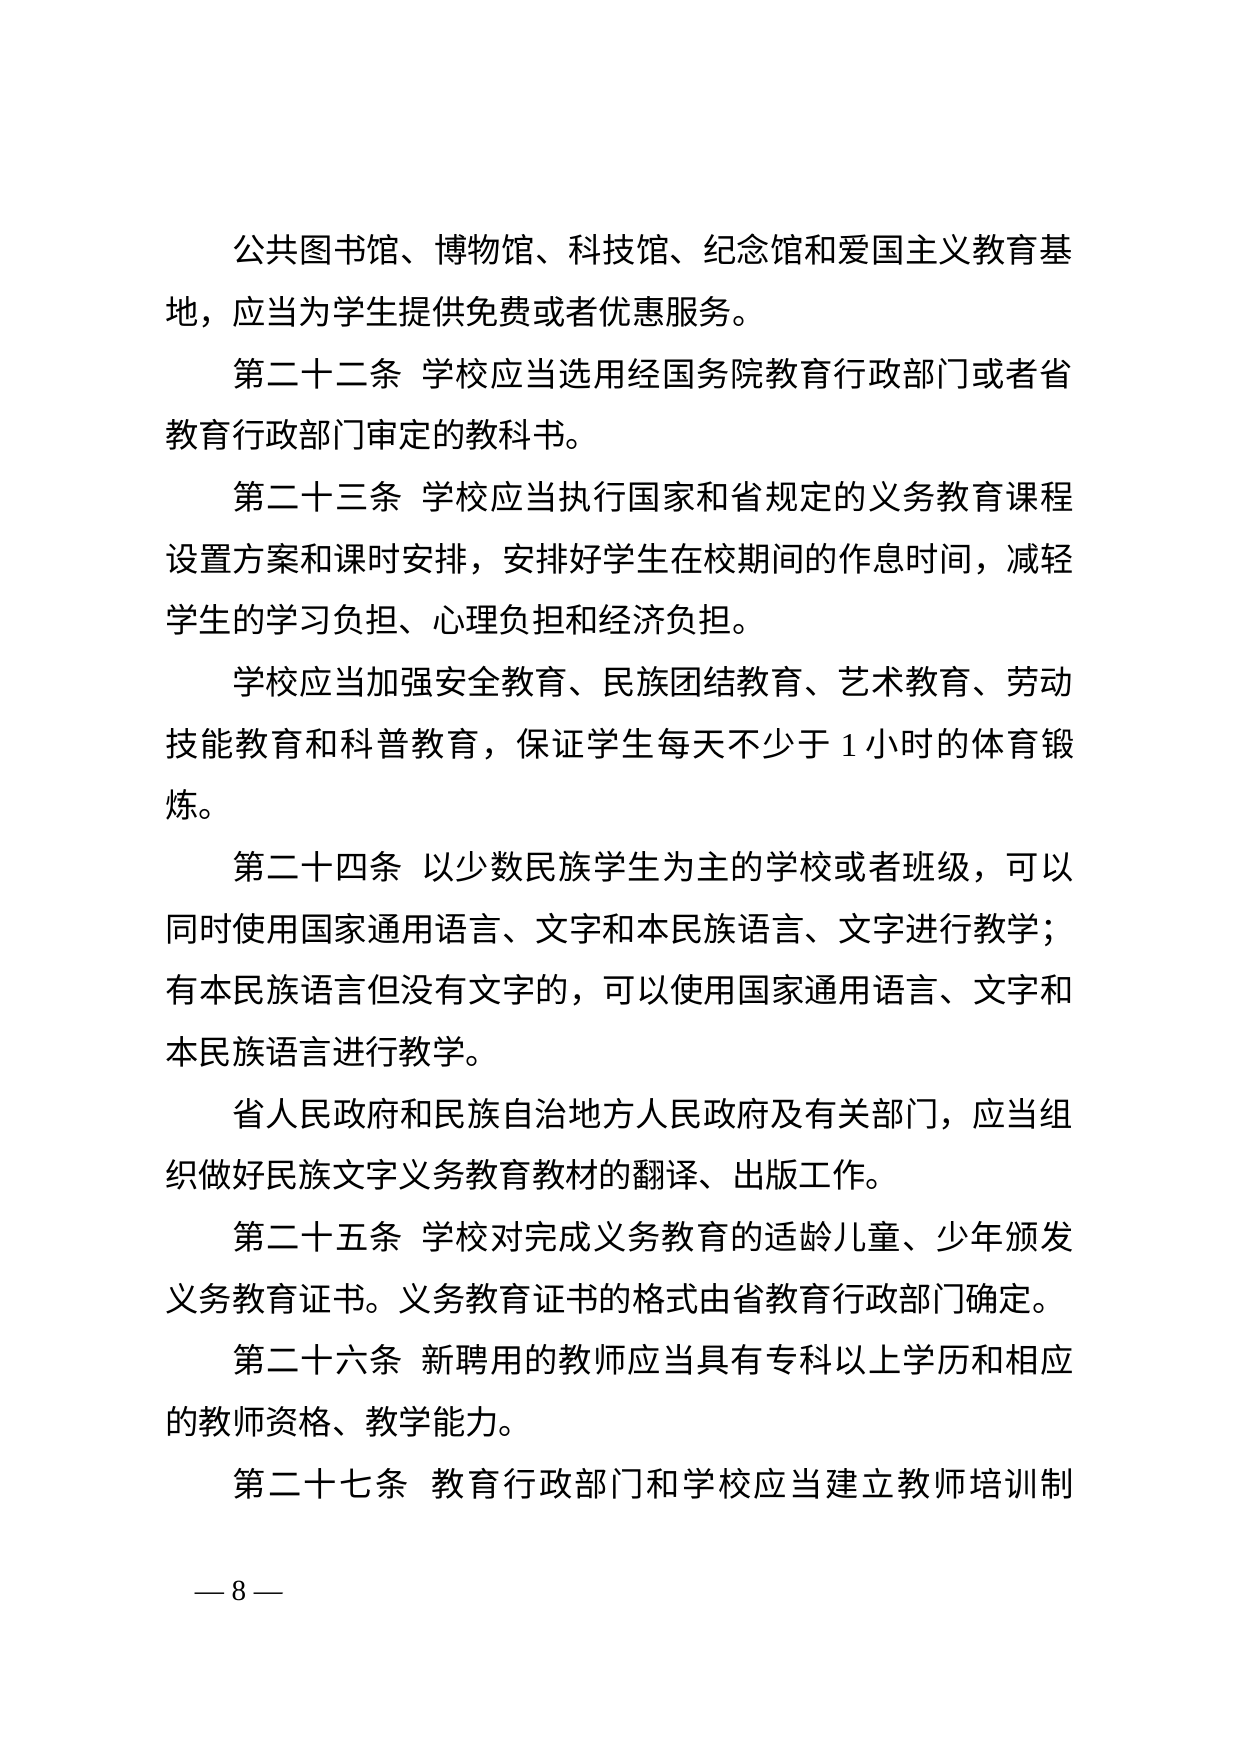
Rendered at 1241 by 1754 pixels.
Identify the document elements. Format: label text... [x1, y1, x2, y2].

text 学校应当加强安全教育、民族团结教育、艺术教育、劳动技能教育和科普教育，保证学生每天不少于1小时的体育锻炼。 [165, 645, 1075, 830]
text 省人民政府和民族自治地方人民政府及有关部门，应当组织做好民族文字义务教育教材的翻译、出版工作。 [165, 1077, 1075, 1200]
text 第二十四条 以少数民族学生为主的学校或者班级，可以同时使用国家通用语言、文字和本民族语言、文字进行教学；有本民族语言但没有文字的，可以使用国家通用语言、文字和本民族语言进行教学。 [165, 830, 1075, 1077]
text 第二十三条 学校应当执行国家和省规定的义务教育课程设置方案和课时安排，安排好学生在校期间的作息时间，减轻学生的学习负担、心理负担和经济负担。 [165, 460, 1075, 645]
text 公共图书馆、博物馆、科技馆、纪念馆和爱国主义教育基地，应当为学生提供免费或者优惠服务。 [165, 214, 1075, 337]
text 第二十六条 新聘用的教师应当具有专科以上学历和相应的教师资格、教学能力。 [165, 1324, 1075, 1447]
text 第二十二条 学校应当选用经国务院教育行政部门或者省教育行政部门审定的教科书。 [165, 337, 1075, 460]
text 第二十五条 学校对完成义务教育的适龄儿童、少年颁发义务教育证书。义务教育证书的格式由省教育行政部门确定。 [165, 1200, 1075, 1324]
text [165, 1447, 1075, 1509]
